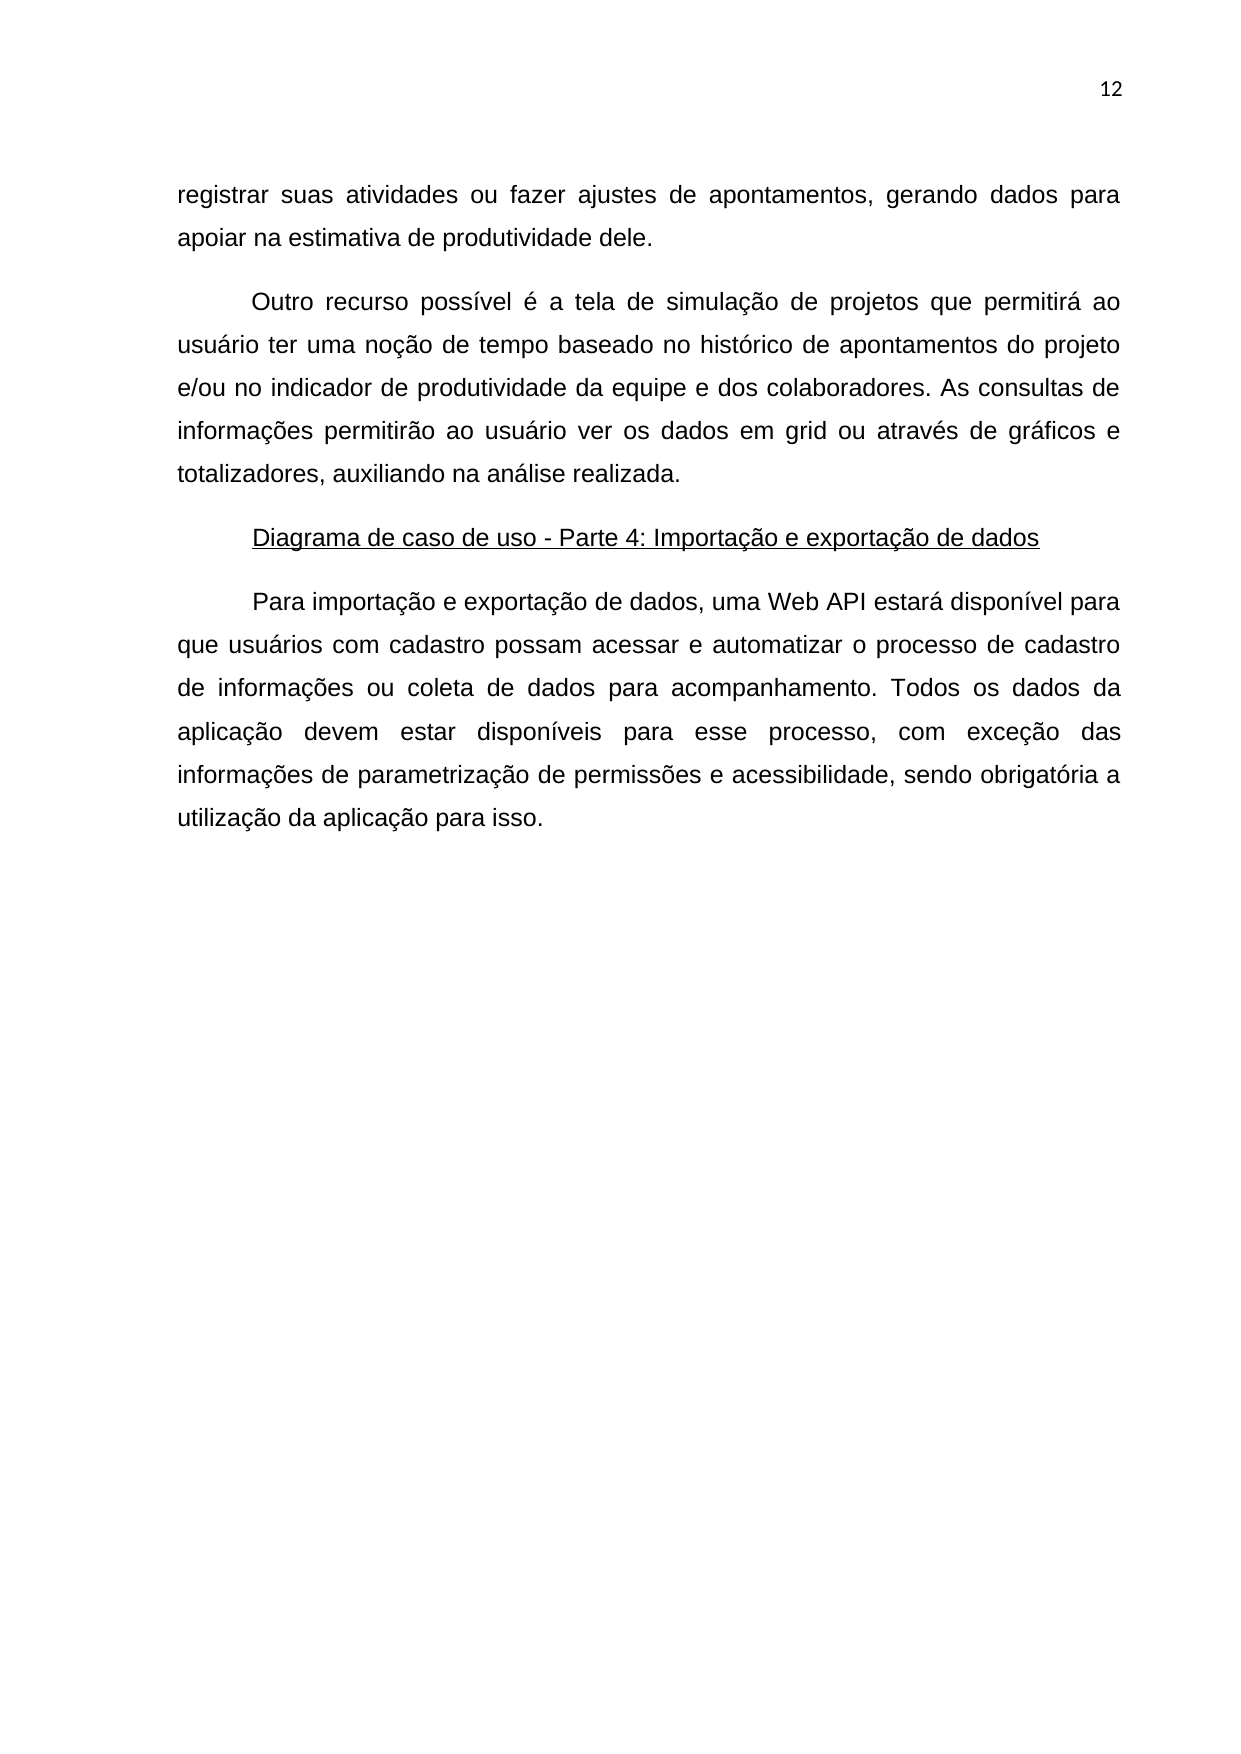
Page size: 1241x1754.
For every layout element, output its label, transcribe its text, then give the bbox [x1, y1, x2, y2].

text Outro recurso possível é a tela de simulação de projetos que permitirá ao usuário ter uma noção de tempo baseado no histórico de apontamentos do projeto e/ou no indicador de produtividade da equipe e dos colaboradores. As consultas de informações permitirão ao usuário ver os dados em grid ou através de gráficos e totalizadores, auxiliando na análise realizada. [177, 287, 1122, 488]
text Para importação e exportação de dados, uma Web API estará disponível para que usuários com cadastro possam acessar e automatizar o processo de cadastro de informações ou coleta de dados para acompanhamento. Todos os dados da aplicação devem estar disponíveis para esse processo, com exceção das informações de parametrização de permissões e acessibilidade, sendo obrigatória a utilização da aplicação para isso. [177, 587, 1122, 831]
text Diagrama de caso de uso - Parte 4: Importação e exportação de dados [177, 523, 1122, 552]
